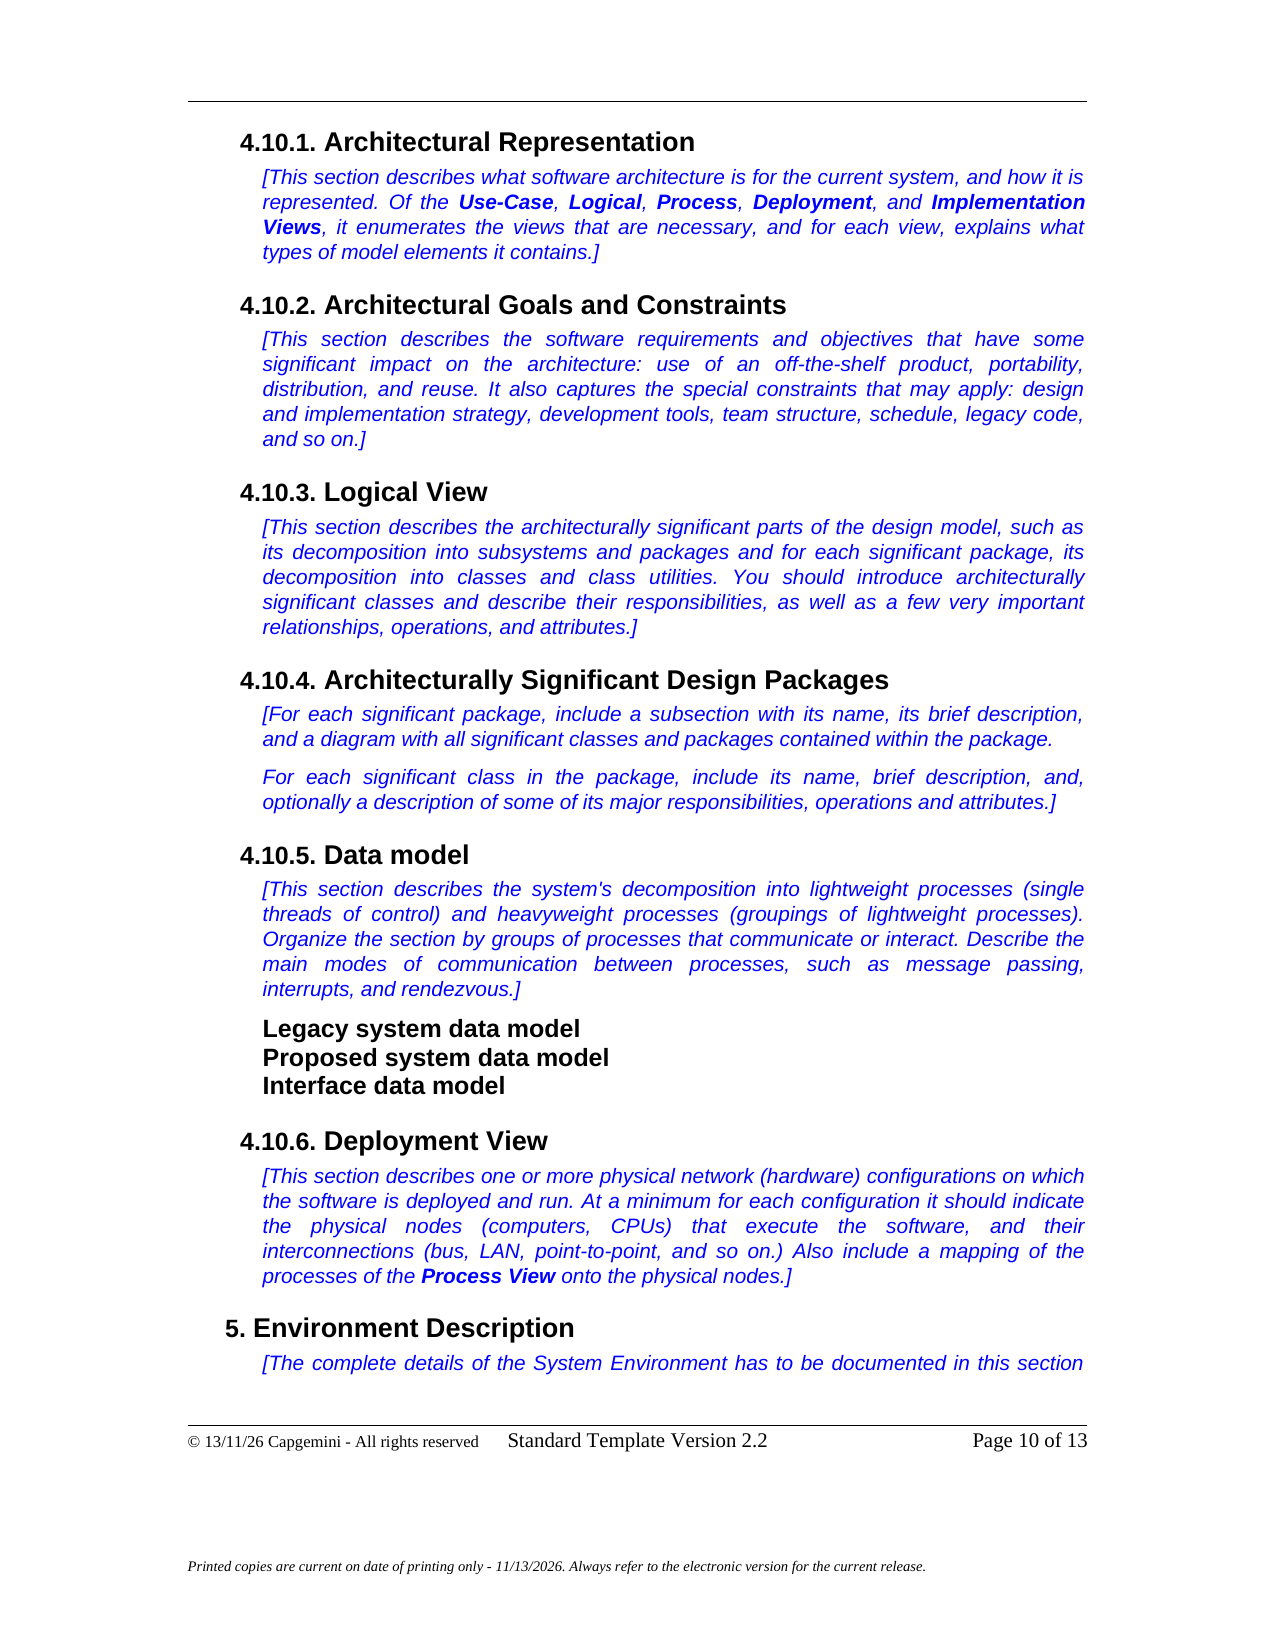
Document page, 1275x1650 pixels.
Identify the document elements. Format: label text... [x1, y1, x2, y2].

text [262, 1350, 1087, 1375]
text For each significant class in the package, include its name, brief description, and, optionally a description of some of its major responsibilities, operations and attributes.] [262, 764, 1087, 814]
text Proposed system data model [262, 1042, 1087, 1071]
text [This section describes what software architecture is for the current system, and how it is represented. Of the Use-Case, Logical, Process, Deployment, and Implementation Views, it enumerates the views that are necessary, and for each view, explains what types of model elements it contains.] [262, 164, 1087, 264]
subtitle Architecturally Significant Design Packages [240, 664, 1087, 695]
subtitle Deployment View [240, 1125, 1087, 1156]
text Interface data model [262, 1071, 1087, 1100]
text [This section describes the software requirements and objectives that have some significant impact on the architecture: use of an off-the-shelf product, portability, distribution, and reuse. It also captures the special constraints that may apply: design and implementation strategy, development tools, team structure, schedule, legacy code, and so on.] [262, 326, 1087, 451]
subtitle Environment Description [225, 1312, 1087, 1344]
text Legacy system data model [262, 1014, 1087, 1042]
text [This section describes the system's decomposition into lightweight processes (single threads of control) and heavyweight processes (groupings of lightweight processes). Organize the section by groups of processes that communicate or interact. Describe the main modes of communication between processes, such as message passing, interrupts, and rendezvous.] [262, 876, 1087, 1001]
subtitle Data model [240, 839, 1087, 870]
subtitle Architectural Representation [240, 126, 1087, 157]
text [For each significant package, include a subsection with its name, its brief description, and a diagram with all significant classes and packages contained within the package. [262, 701, 1087, 751]
text [This section describes the architecturally significant parts of the design model, such as its decomposition into subsystems and packages and for each significant package, its decomposition into classes and class utilities. You should introduce architecturally significant classes and describe their responsibilities, as well as a few very important relationships, operations, and attributes.] [262, 514, 1087, 639]
subtitle Architectural Goals and Constraints [240, 289, 1087, 320]
subtitle Logical View [240, 476, 1087, 507]
text [This section describes one or more physical network (hardware) configurations on which the software is deployed and run. At a minimum for each configuration it should indicate the physical nodes (computers, CPUs) that execute the software, and their interconnections (bus, LAN, point-to-point, and so on.) Also include a mapping of the processes of the Process View onto the physical nodes.] [262, 1162, 1087, 1287]
